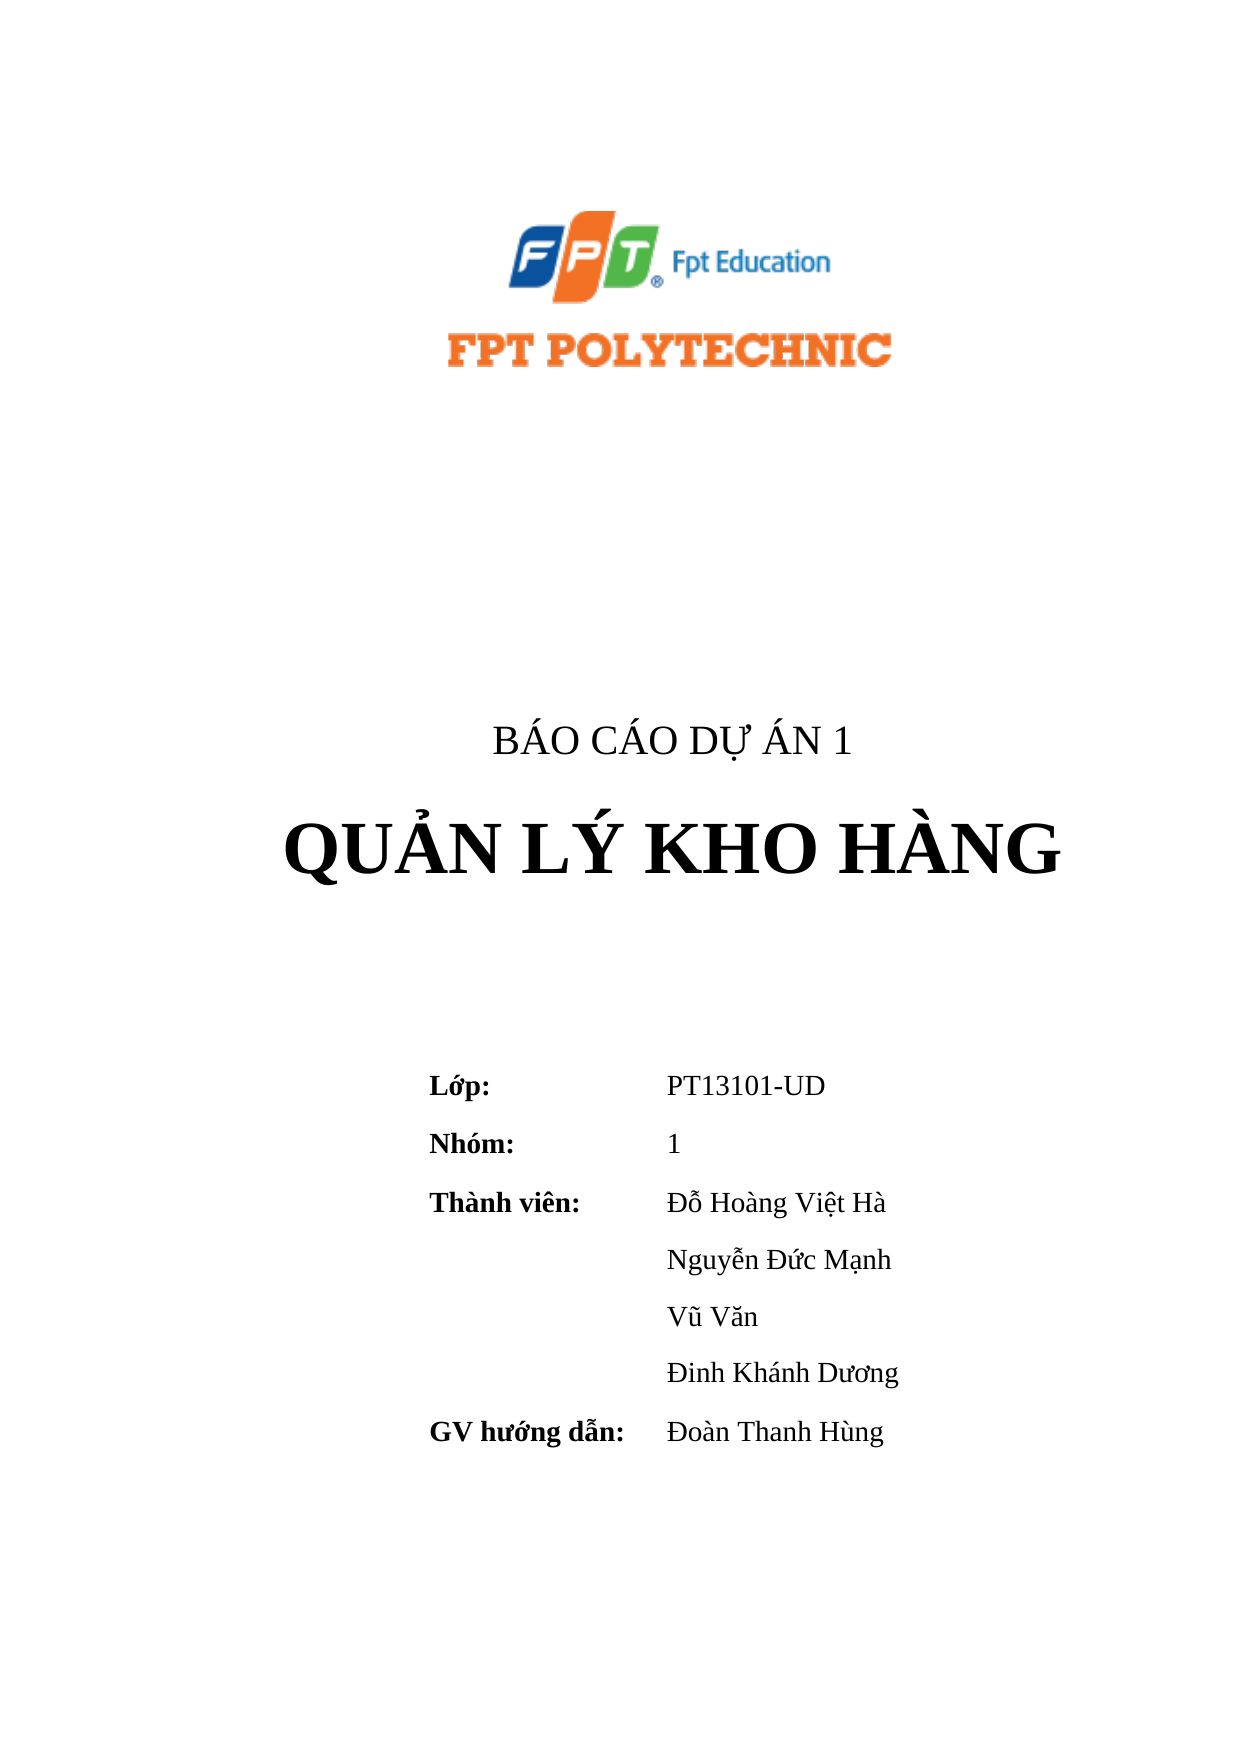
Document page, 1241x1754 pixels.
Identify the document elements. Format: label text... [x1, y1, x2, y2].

picture [448, 211, 897, 367]
table_cell Nhóm: [418, 1120, 655, 1179]
table_header Lớp: [418, 1061, 655, 1120]
table_cell Thành viên: [418, 1179, 655, 1408]
text QUẢN LÝ KHO HÀNG [180, 804, 1165, 890]
text BÁO CÁO DỰ ÁN 1 [180, 715, 1165, 763]
table_cell Đỗ Hoàng Việt Hà Nguyễn Đức Mạnh Vũ Văn Đinh Khánh Dương [655, 1179, 927, 1408]
table_cell 1 [655, 1120, 927, 1179]
table_cell Đoàn Thanh Hùng [655, 1408, 927, 1467]
table_header PT13101-UD [655, 1061, 927, 1120]
table_cell GV hướng dẫn: [418, 1408, 655, 1467]
